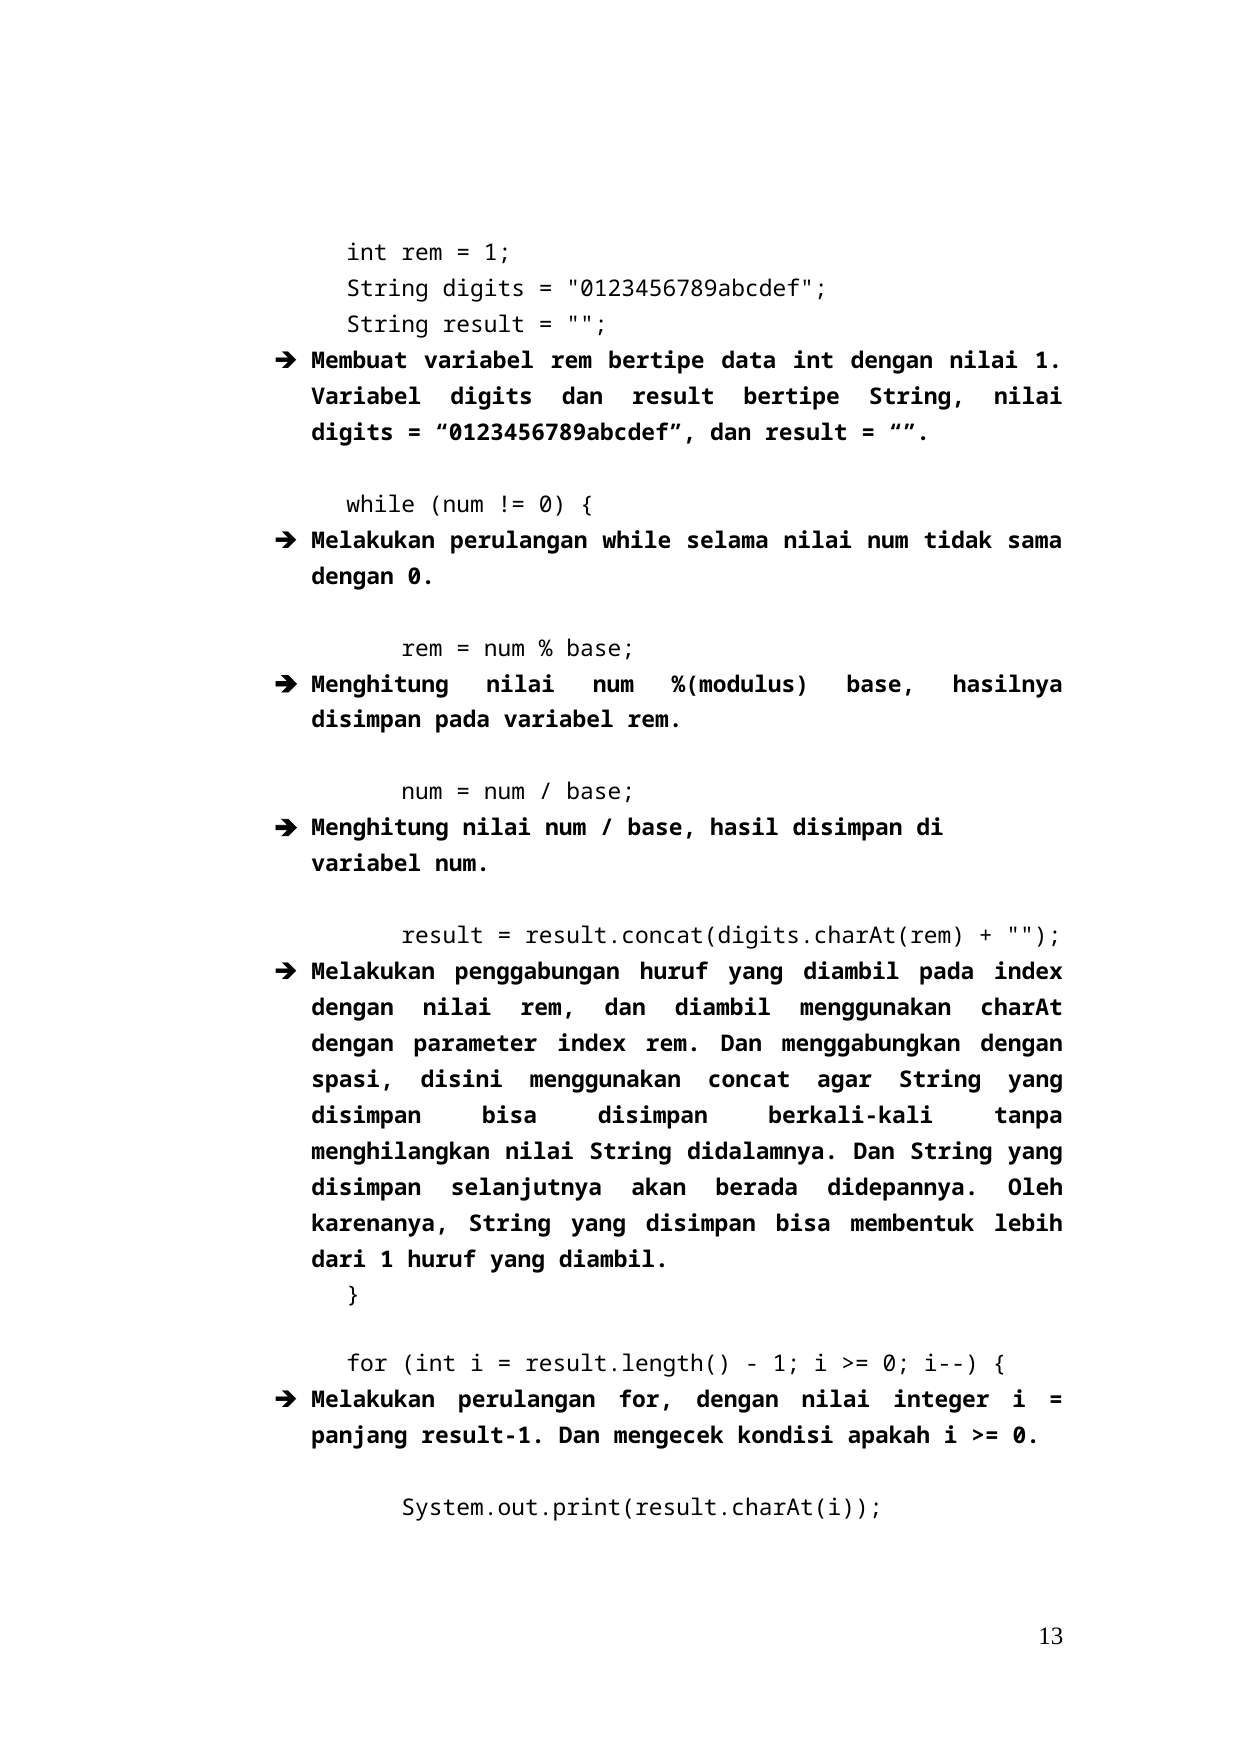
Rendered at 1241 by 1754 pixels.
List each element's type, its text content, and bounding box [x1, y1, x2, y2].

text num = num / base; [236, 775, 1063, 807]
text int rem = 1; [236, 236, 1063, 267]
text System.out.print(result.charAt(i)); [236, 1491, 1063, 1522]
list Melakukan perulangan while selama nilai num tidak sama dengan 0. [274, 524, 1063, 591]
text for (int i = result.length() - 1; i >= 0; i--) { [236, 1347, 1063, 1379]
text result = result.concat(digits.charAt(rem) + ""); [236, 919, 1063, 950]
list Menghitung nilai num / base, hasil disimpan di variabel num. [274, 811, 1063, 878]
text rem = num % base; [236, 632, 1063, 663]
list Menghitung nilai num %(modulus) base, hasilnya disimpan pada variabel rem. [274, 667, 1063, 735]
text String digits = "0123456789abcdef"; [236, 272, 1063, 303]
text String result = ""; [236, 308, 1063, 339]
text } [236, 1278, 1063, 1310]
list Melakukan penggabungan huruf yang diambil pada index dengan nilai rem, dan diambil menggunakan charAt dengan parameter index rem. Dan menggabungkan dengan spasi, disini menggunakan concat agar String yang disimpan bisa disimpan berkali-kali tanpa menghilangkan nilai String didalamnya. Dan String yang disimpan selanjutnya akan berada didepannya. Oleh karenanya, String yang disimpan bisa membentuk lebih dari 1 huruf yang diambil. [274, 955, 1063, 1274]
text while (num != 0) { [236, 488, 1063, 519]
list Membuat variabel rem bertipe data int dengan nilai 1. Variabel digits dan result bertipe String, nilai digits = “0123456789abcdef”, dan result = “”. [274, 344, 1063, 447]
list Melakukan perulangan for, dengan nilai integer i = panjang result-1. Dan mengecek kondisi apakah i >= 0. [274, 1383, 1063, 1451]
